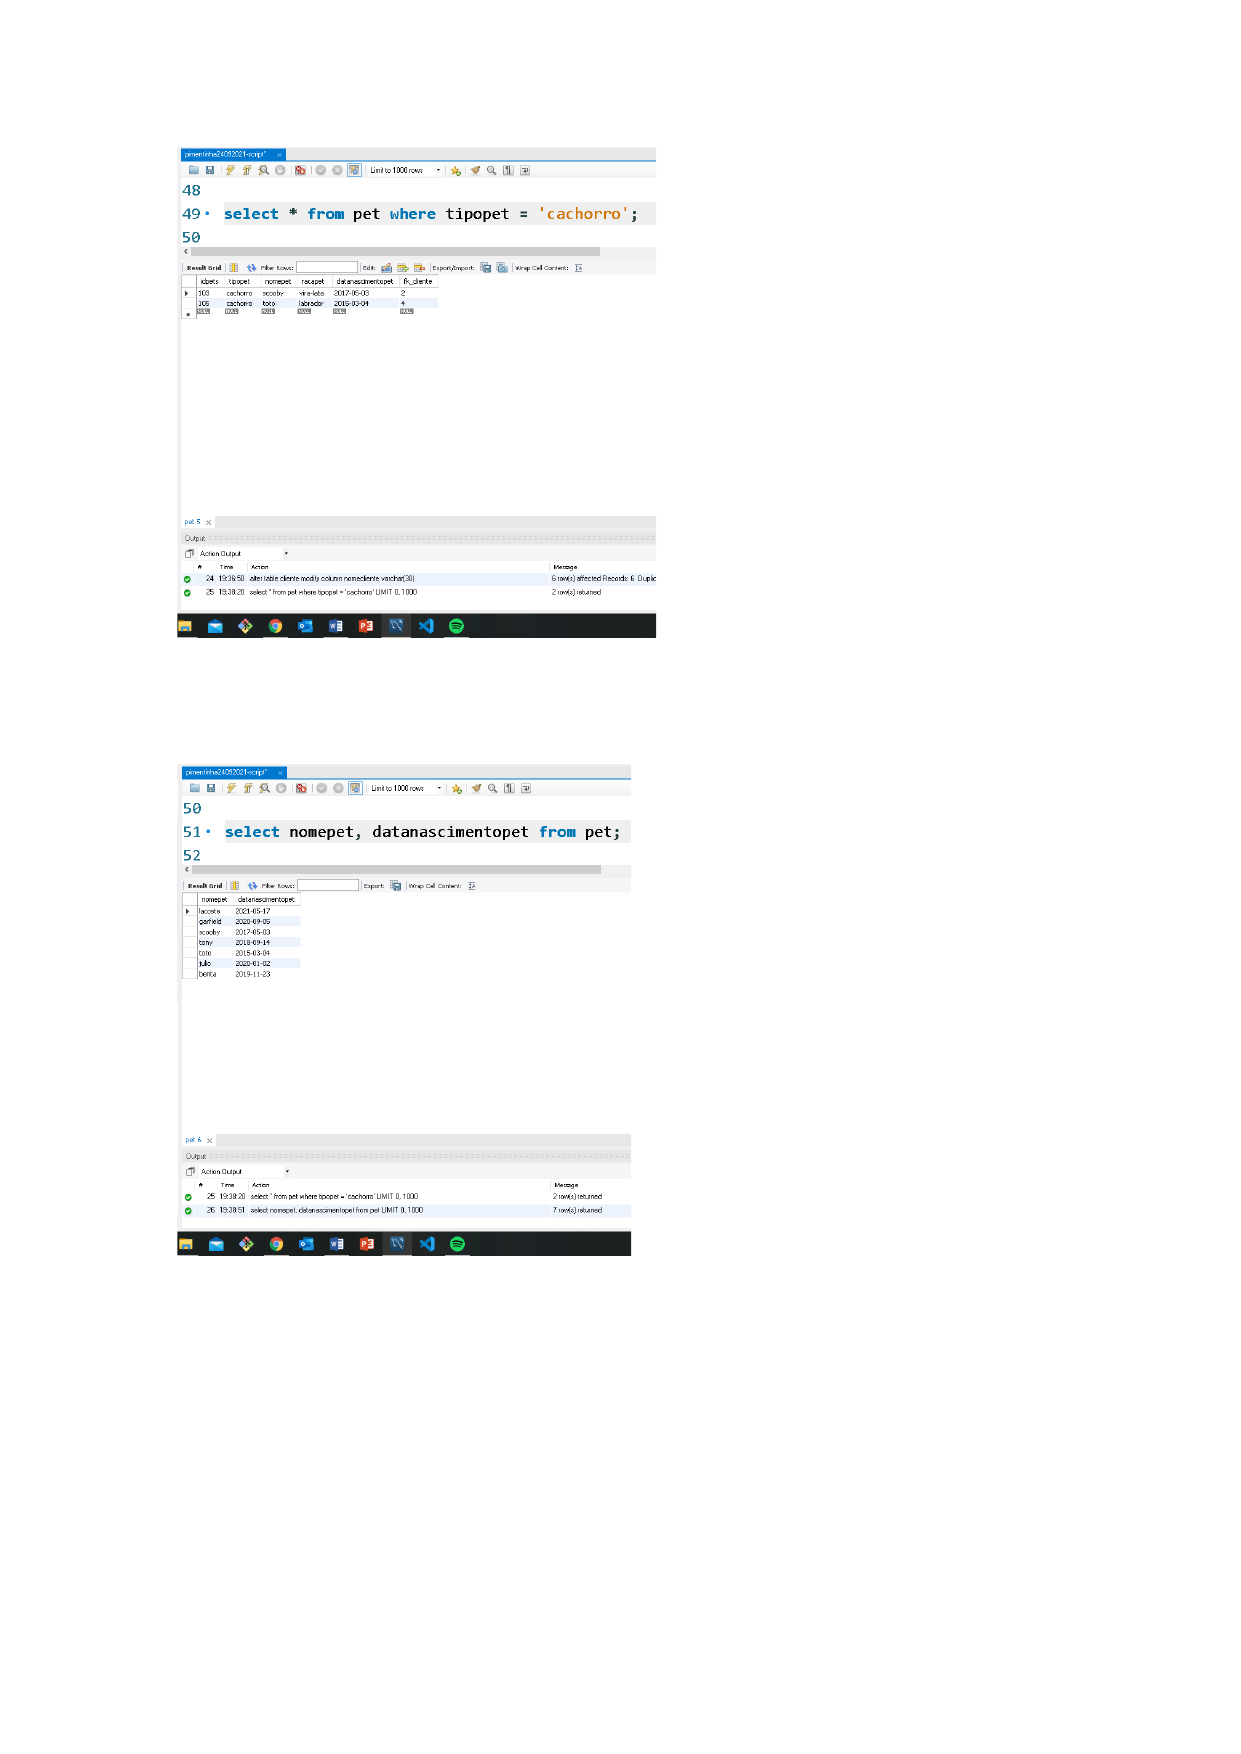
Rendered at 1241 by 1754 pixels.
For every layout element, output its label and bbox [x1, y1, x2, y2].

picture [177, 147, 657, 638]
picture [177, 764, 632, 1256]
